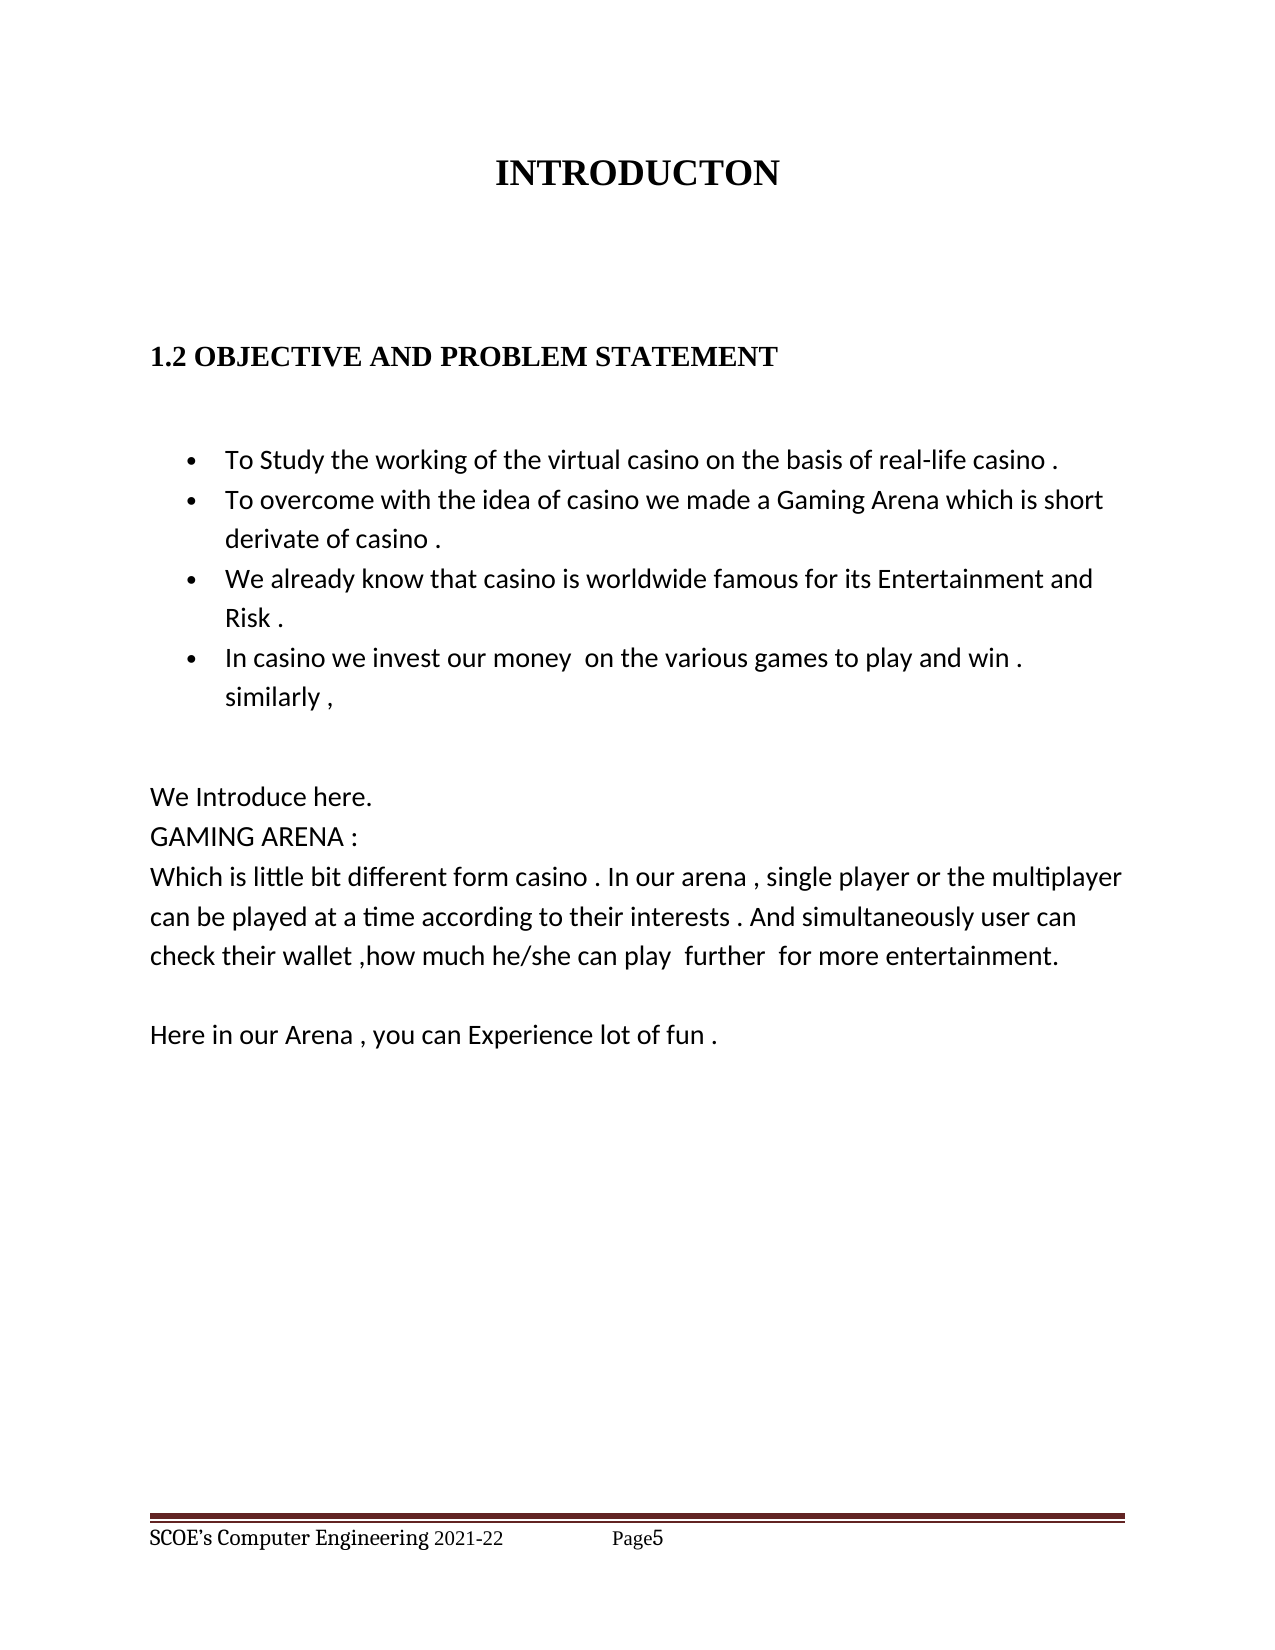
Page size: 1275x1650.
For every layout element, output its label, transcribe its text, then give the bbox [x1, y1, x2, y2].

subtitle INTRODUCTON [150, 150, 1125, 193]
list We already know that casino is worldwide famous for its Entertainment and Risk . [187, 561, 1125, 634]
list In casino we invest our money on the various games to play and win . similarly , [187, 639, 1125, 713]
list To overcome with the idea of casino we made a Gaming Arena which is short derivate of casino . [187, 482, 1125, 556]
list To Study the working of the virtual casino on the basis of real-life casino . [187, 442, 1125, 477]
text We Introduce here. GAMING ARENA : Which is little bit different form casino . In our arena , single player or the multiplayer can be played at a time according to their interests . And simultaneously user can check their wallet ,how much he/she can play further for more entertainment. Here in our Arena , you can Experience lot of fun . [150, 739, 1125, 1052]
subtitle 1.2 OBJECTIVE AND PROBLEM STATEMENT [150, 339, 1125, 372]
